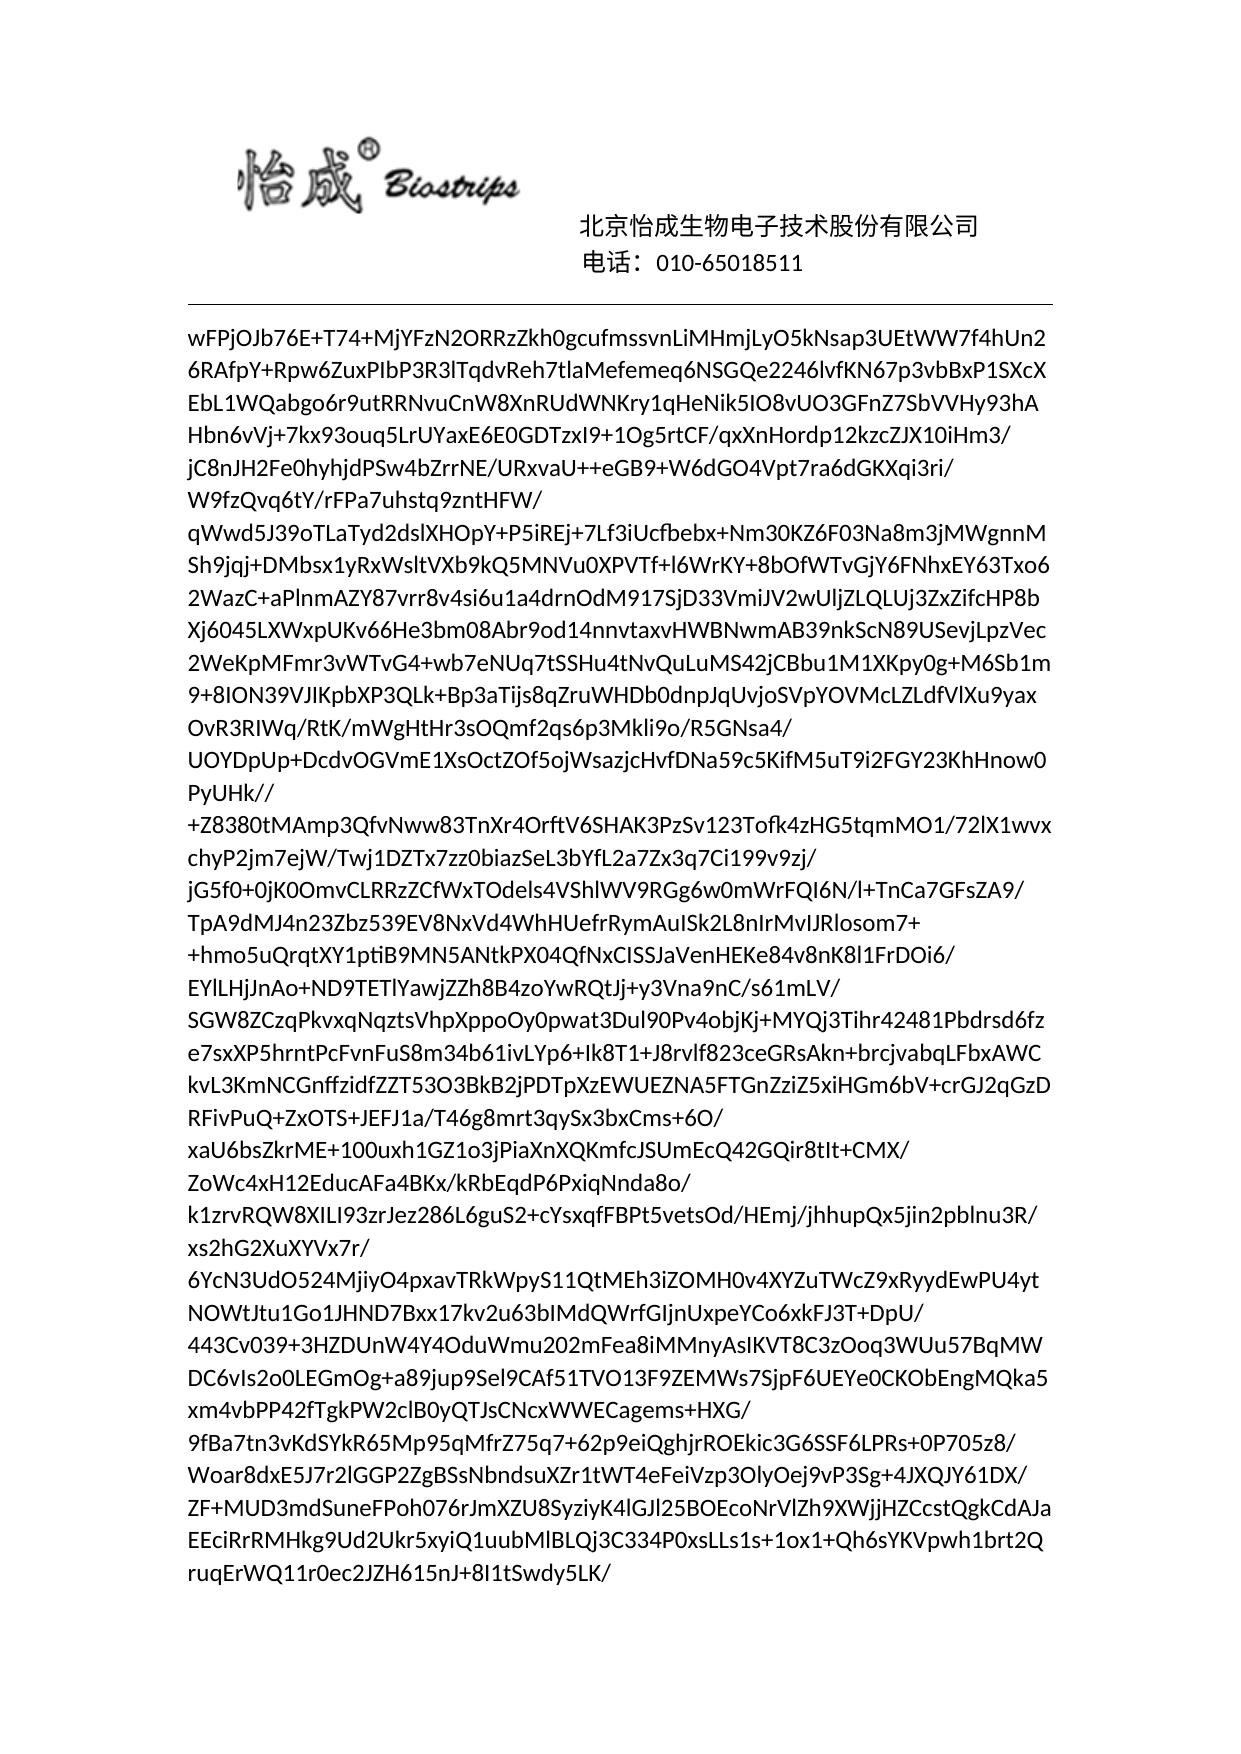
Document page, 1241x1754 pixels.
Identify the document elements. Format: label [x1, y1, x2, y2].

picture [237, 119, 580, 236]
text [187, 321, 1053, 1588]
